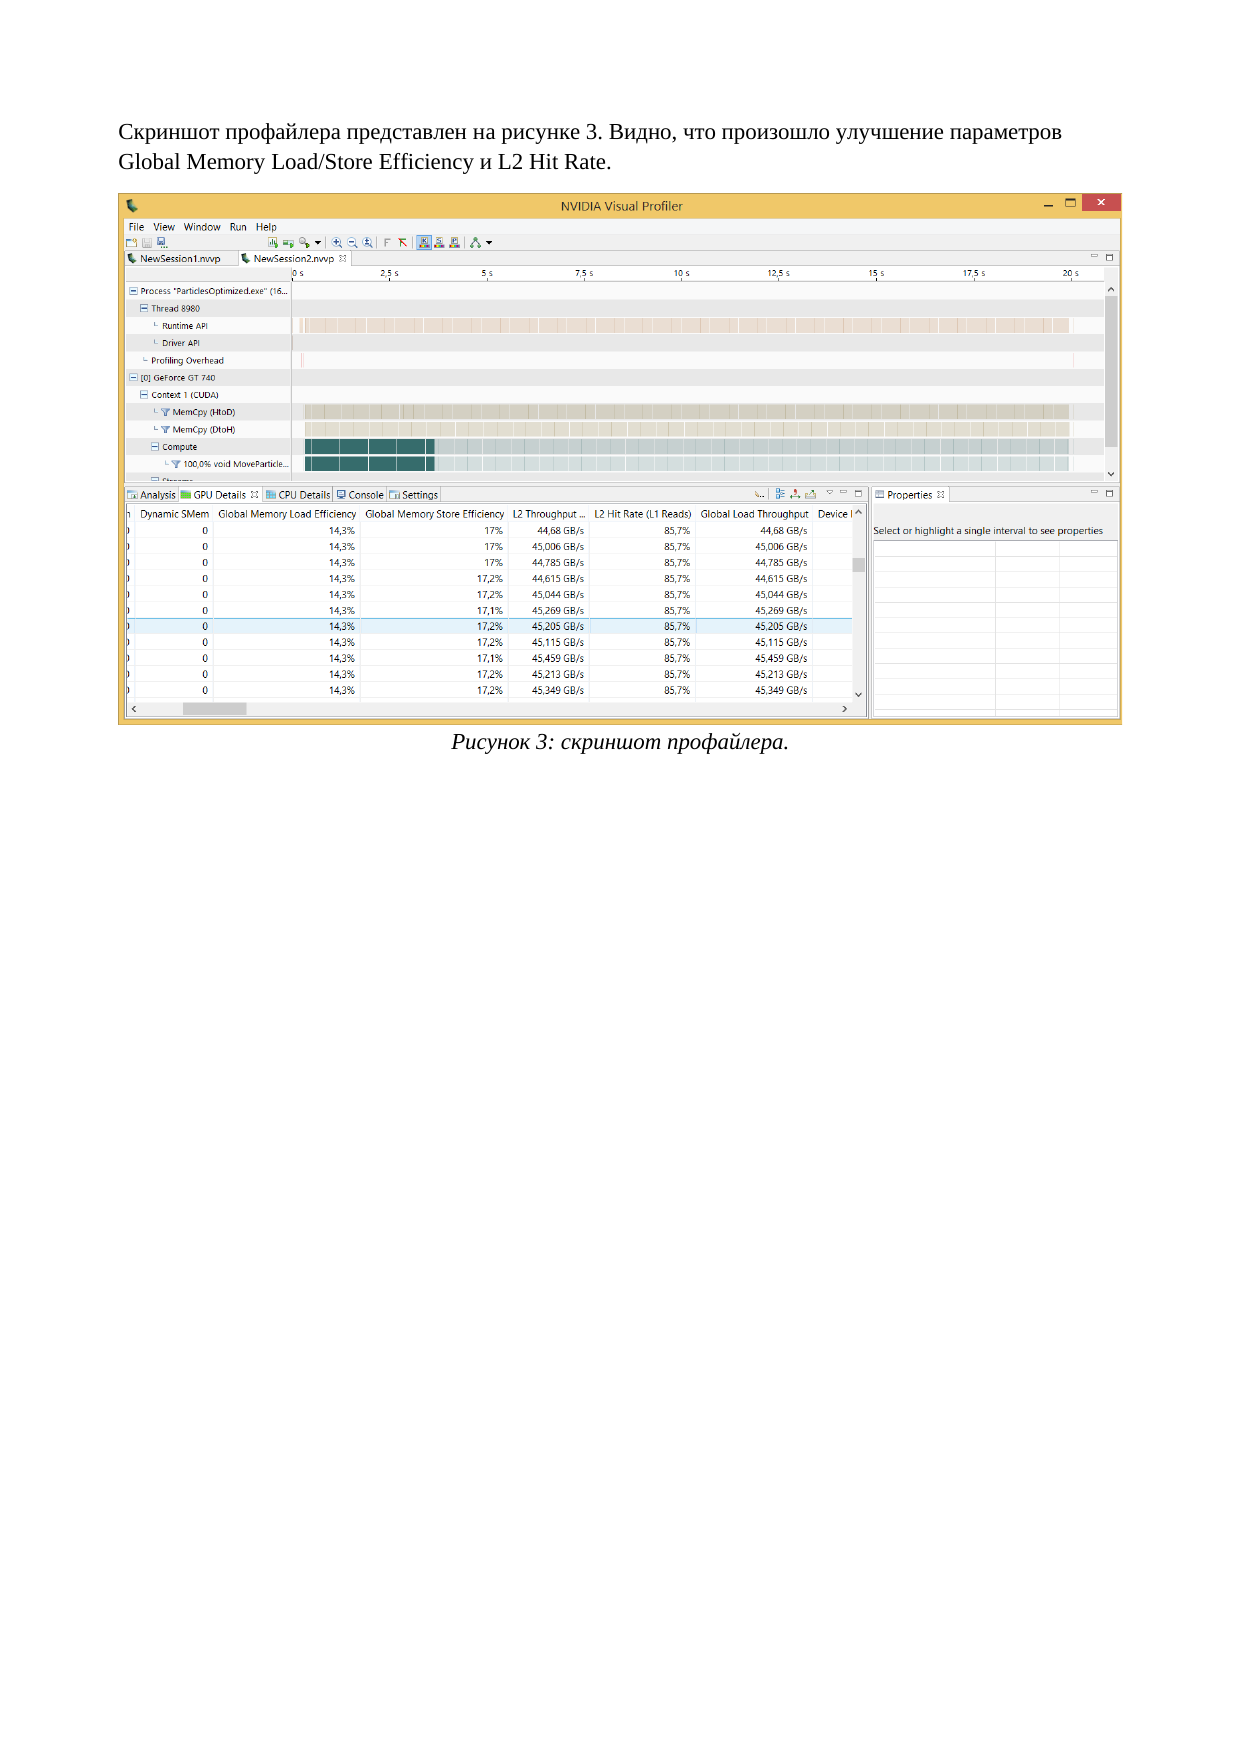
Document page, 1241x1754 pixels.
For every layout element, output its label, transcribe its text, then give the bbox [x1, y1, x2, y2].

text Рисунок 3: скриншот профайлера. [118, 728, 1122, 754]
text Скриншот профайлера представлен на рисунке 3. Видно, что произошло улучшение параметров Global Memory Load/Store Efficiency и L2 Hit Rate. [118, 118, 1122, 175]
picture [118, 193, 1123, 725]
